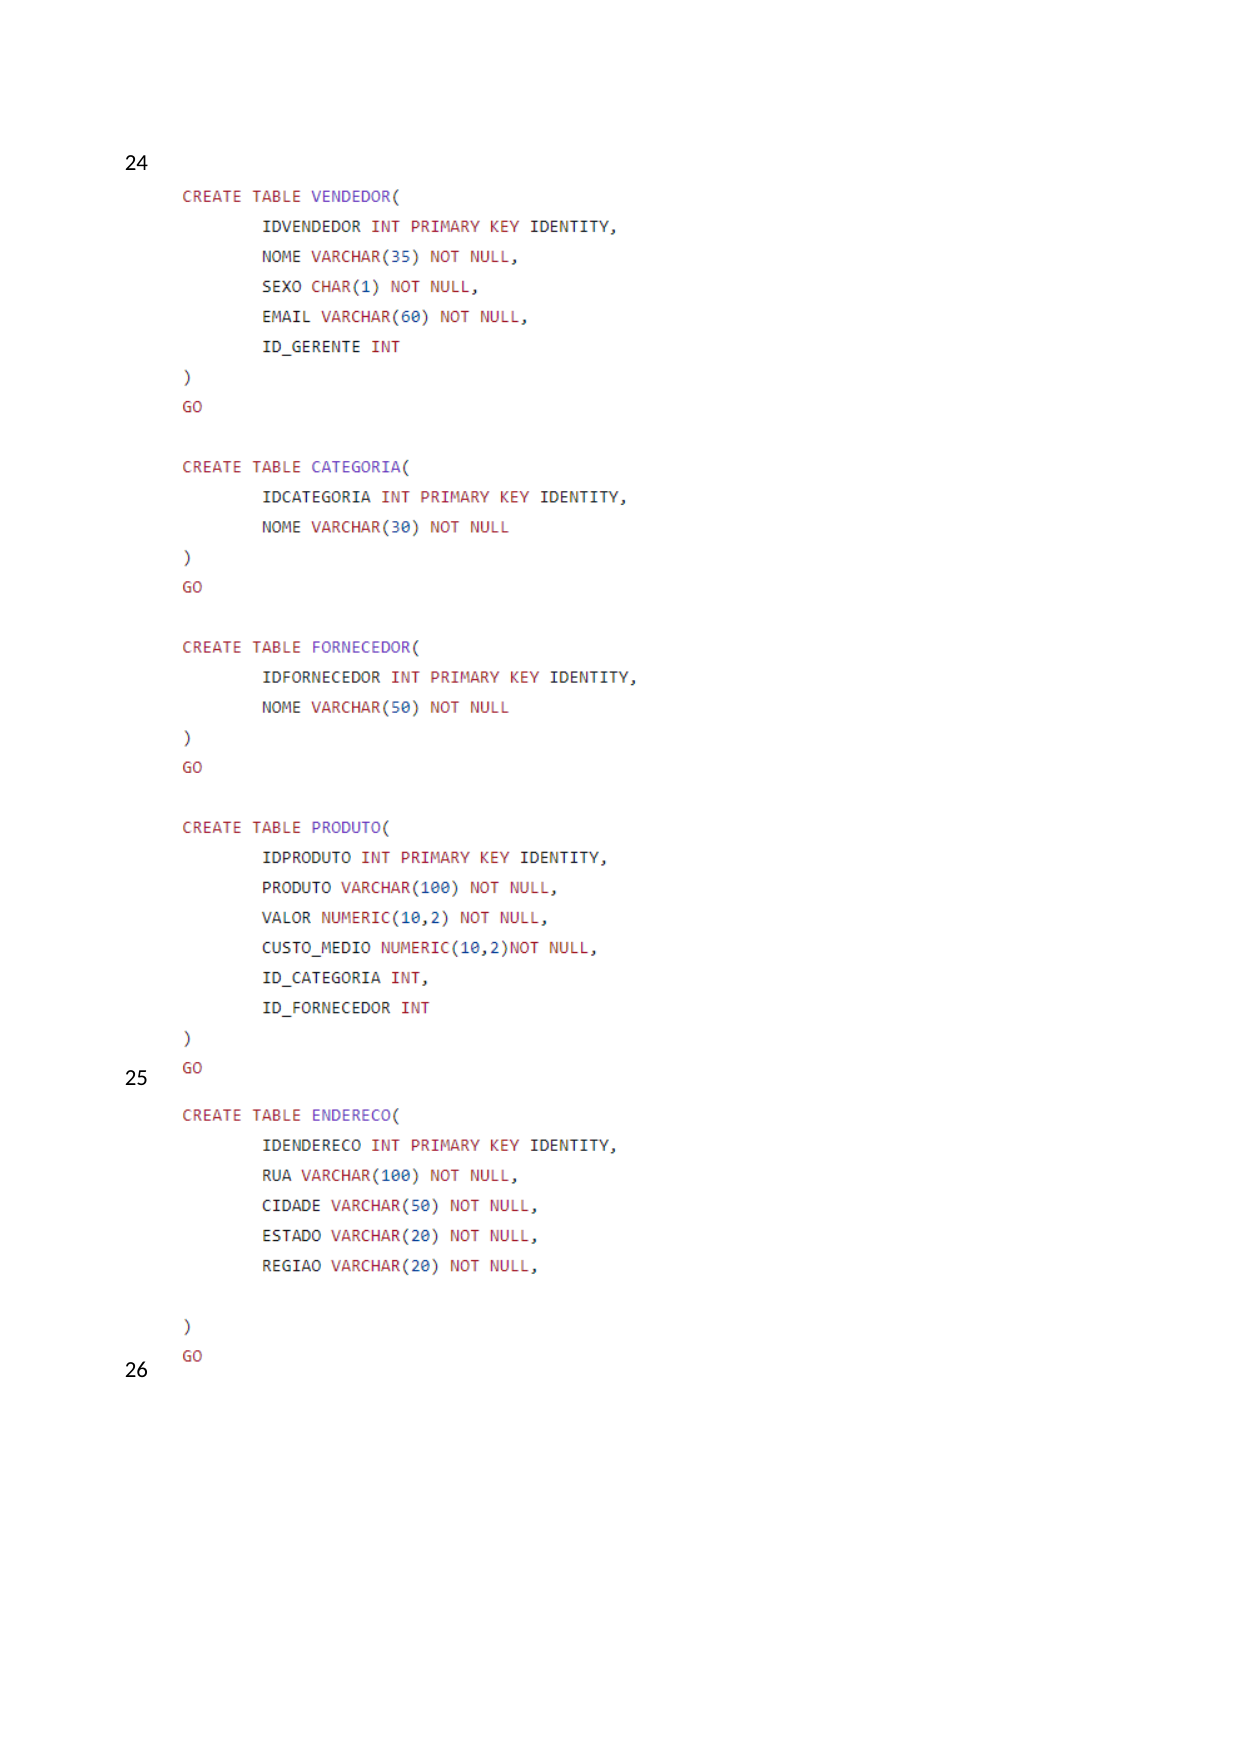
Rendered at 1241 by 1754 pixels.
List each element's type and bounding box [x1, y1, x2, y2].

picture [177, 177, 933, 1086]
picture [177, 1087, 948, 1378]
